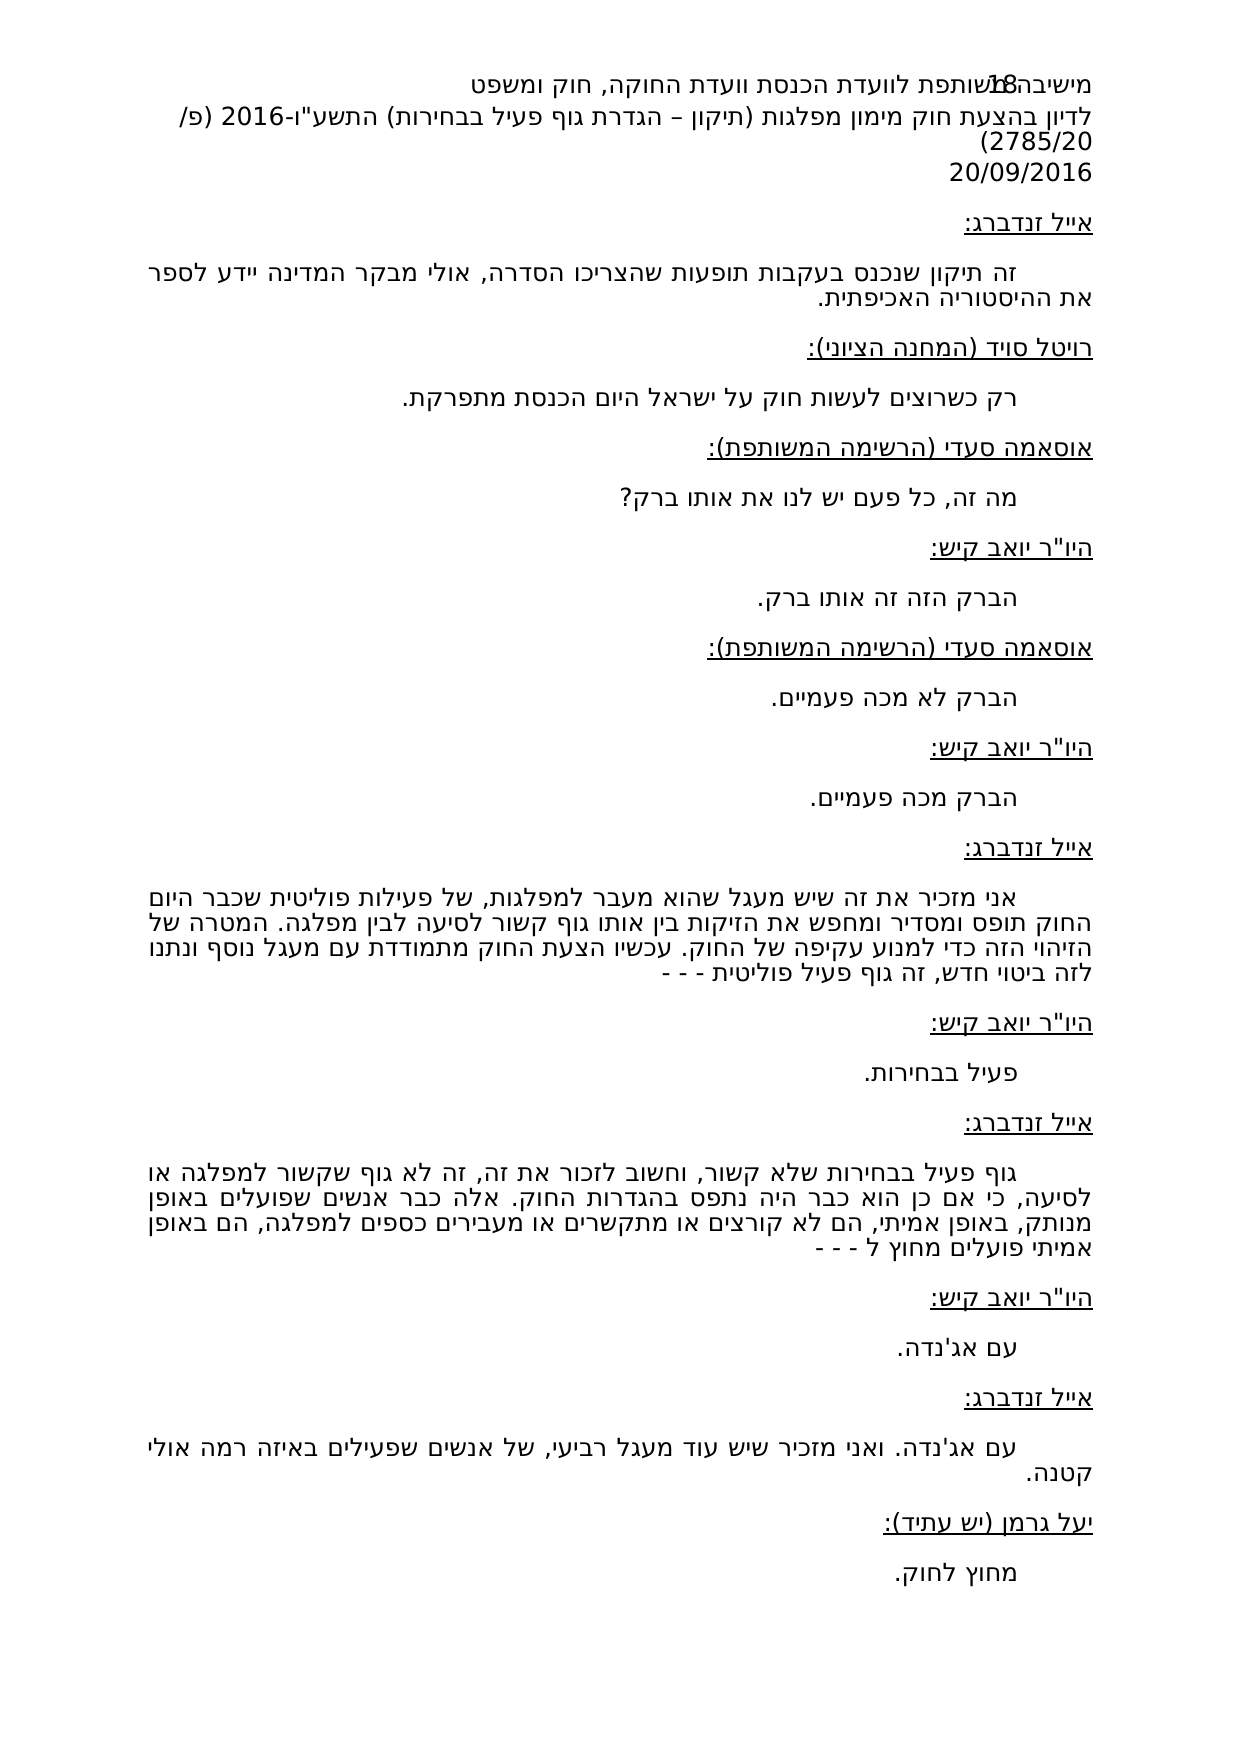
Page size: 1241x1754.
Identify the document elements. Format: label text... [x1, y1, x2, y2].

text היו"ר יואב קיש: [147, 1286, 1093, 1311]
text עם אג'נדה. [147, 1336, 1093, 1361]
text אוסאמה סעדי (הרשימה המשותפת): [147, 636, 1093, 661]
text אוסאמה סעדי (הרשימה המשותפת): [147, 436, 1093, 461]
text היו"ר יואב קיש: [147, 1011, 1093, 1036]
text גוף פעיל בבחירות שלא קשור, וחשוב לזכור את זה, זה לא גוף שקשור למפלגה או לסיעה, כי אם כן הוא כבר היה נתפס בהגדרות החוק. אלה כבר אנשים שפועלים באופן מנותק, באופן אמיתי, הם לא קורצים או מתקשרים או מעבירים כספים למפלגה, הם באופן אמיתי פועלים מחוץ ל - - - [147, 1161, 1093, 1261]
text רויטל סויד (המחנה הציוני): [147, 336, 1093, 361]
text רק כשרוצים לעשות חוק על ישראל היום הכנסת מתפרקת. [147, 386, 1093, 411]
text מה זה, כל פעם יש לנו את אותו ברק? [147, 486, 1093, 511]
text היו"ר יואב קיש: [147, 536, 1093, 561]
text אייל זנדברג: [147, 1386, 1093, 1411]
text אייל זנדברג: [147, 836, 1093, 861]
text יעל גרמן (יש עתיד): [147, 1511, 1093, 1536]
text אייל זנדברג: [147, 211, 1093, 236]
text הברק הזה זה אותו ברק. [147, 586, 1093, 611]
text מחוץ לחוק. [147, 1561, 1093, 1586]
text אני מזכיר את זה שיש מעגל שהוא מעבר למפלגות, של פעילות פוליטית שכבר היום החוק תופס ומסדיר ומחפש את הזיקות בין אותו גוף קשור לסיעה לבין מפלגה. המטרה של הזיהוי הזה כדי למנוע עקיפה של החוק. עכשיו הצעת החוק מתמודדת עם מעגל נוסף ונתנו לזה ביטוי חדש, זה גוף פעיל פוליטית - - - [147, 886, 1093, 986]
text זה תיקון שנכנס בעקבות תופעות שהצריכו הסדרה, אולי מבקר המדינה יידע לספר את ההיסטוריה האכיפתית. [147, 261, 1093, 311]
text עם אג'נדה. ואני מזכיר שיש עוד מעגל רביעי, של אנשים שפעילים באיזה רמה אולי קטנה. [147, 1436, 1093, 1486]
text הברק לא מכה פעמיים. [147, 686, 1093, 711]
text הברק מכה פעמיים. [147, 786, 1093, 811]
text פעיל בבחירות. [147, 1061, 1093, 1086]
text היו"ר יואב קיש: [147, 736, 1093, 761]
text אייל זנדברג: [147, 1111, 1093, 1136]
